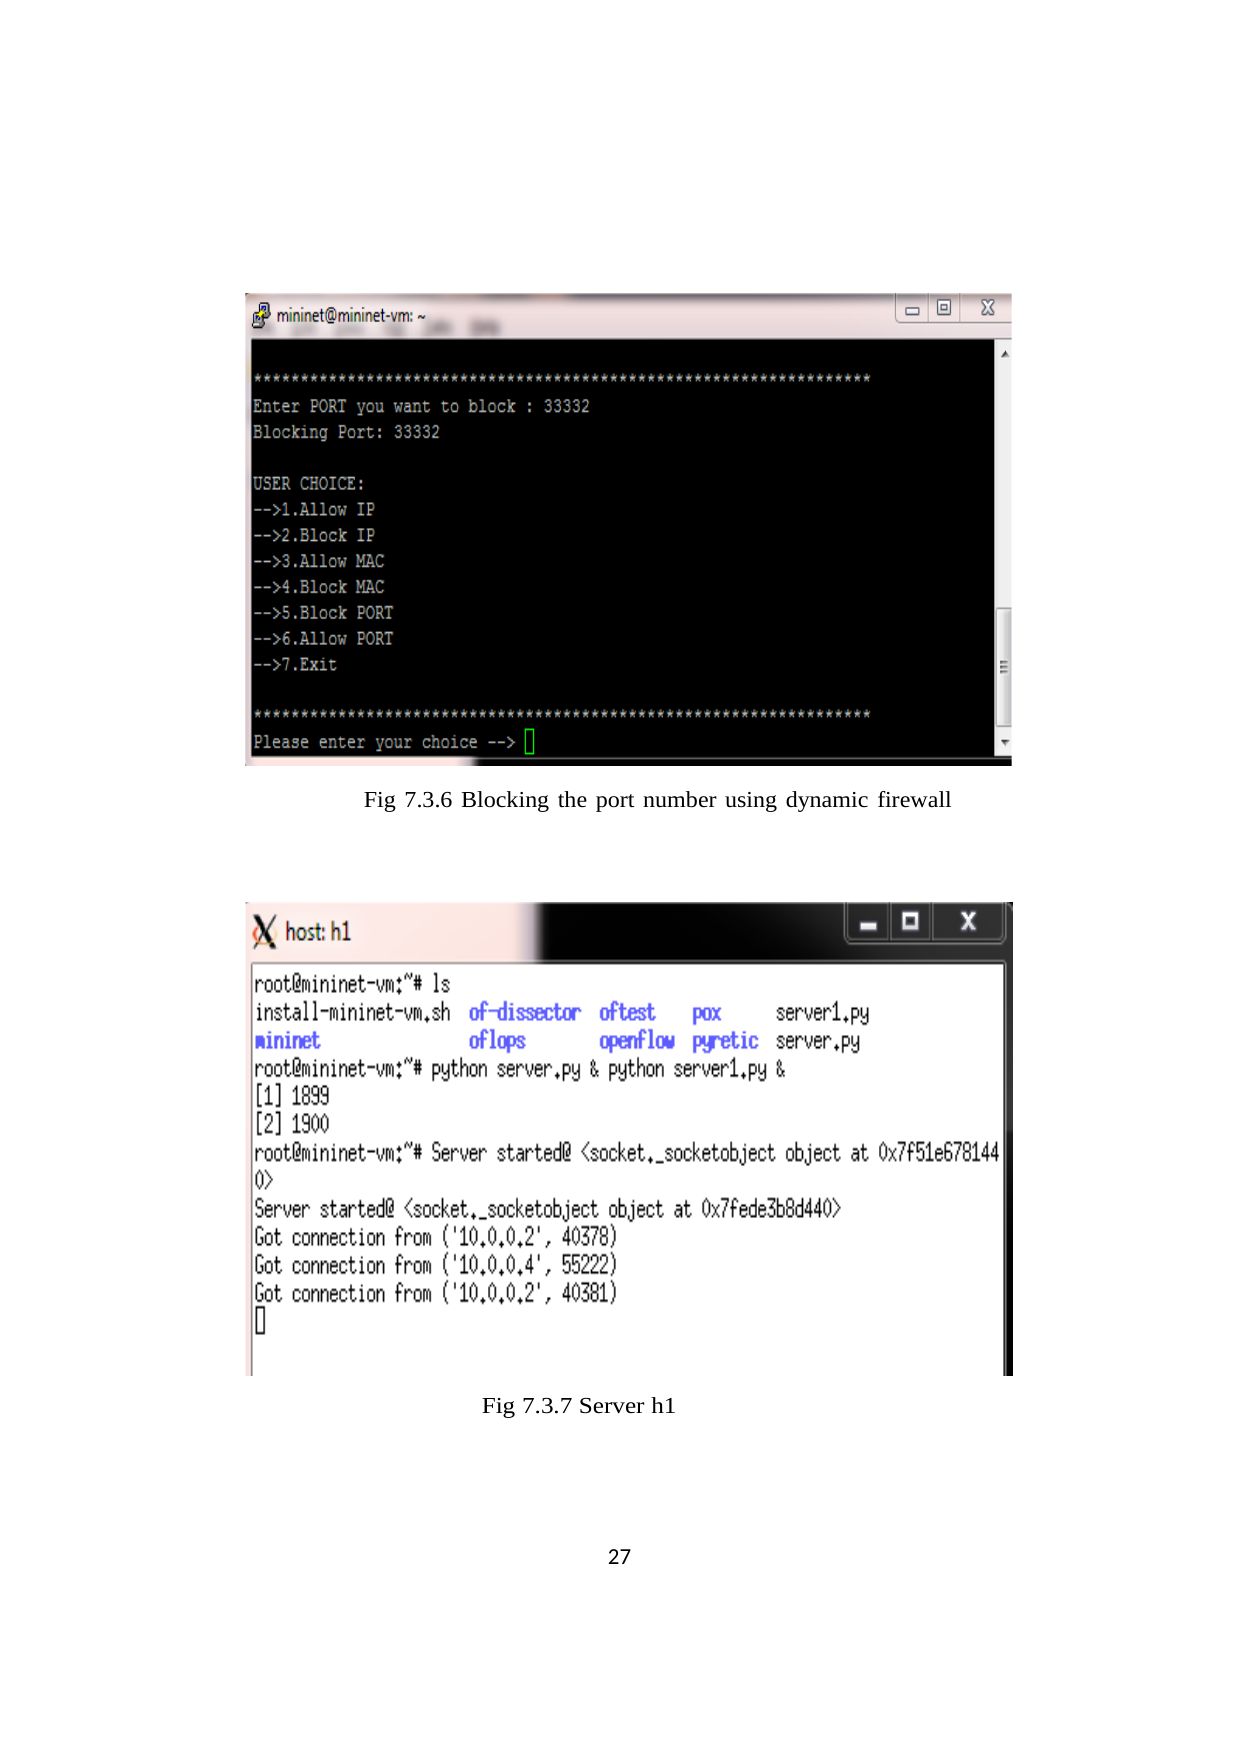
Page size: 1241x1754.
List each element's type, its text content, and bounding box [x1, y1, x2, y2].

text Fig 7.3.6 Blocking the port number using dynamic firewall [363, 786, 1203, 812]
picture [245, 902, 1013, 1376]
picture [245, 293, 1012, 766]
text Fig 7.3.7 Server h1 [482, 1392, 1203, 1418]
